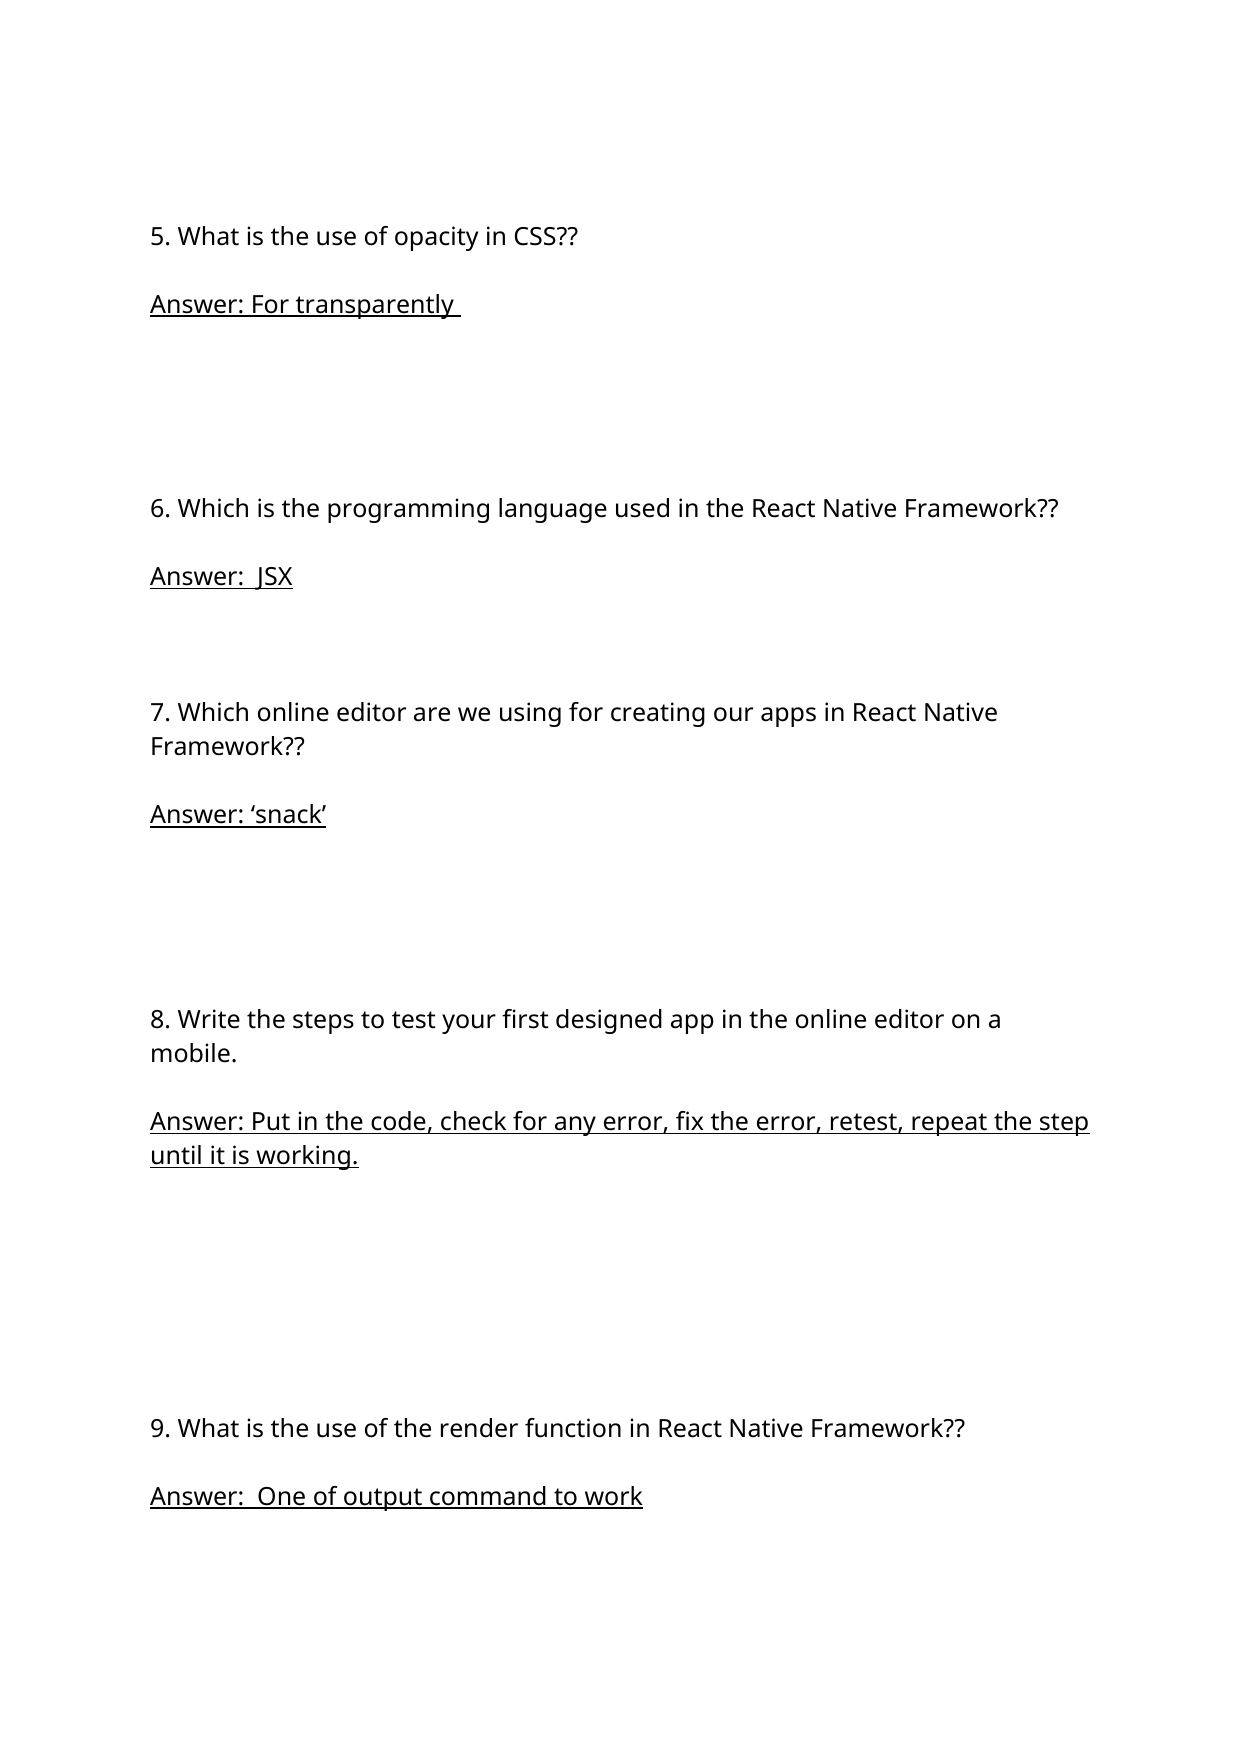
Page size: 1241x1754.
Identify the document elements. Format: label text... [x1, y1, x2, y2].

text 9. What is the use of the render function in React Native Framework?? [150, 1410, 1090, 1444]
text Answer: For transparently [150, 286, 1090, 320]
text Answer: ‘snack’ [150, 797, 1090, 831]
text 8. Write the steps to test your first designed app in the online editor on a mobile. [150, 1002, 1090, 1070]
text Answer: Put in the code, check for any error, fix the error, retest, repeat the step until it is working. [150, 1134, 1090, 1172]
text 7. Which online editor are we using for creating our apps in React Native Framework?? [150, 695, 1090, 763]
text Answer: One of output command to work [150, 1478, 1090, 1512]
text Answer: Put in the code, check for any error, fix the error, retest, repeat the step until it is working. [150, 1104, 1090, 1133]
text Answer: JSX [150, 559, 1090, 593]
text 5. What is the use of opacity in CSS?? [150, 218, 1090, 252]
text 6. Which is the programming language used in the React Native Framework?? [150, 491, 1090, 525]
